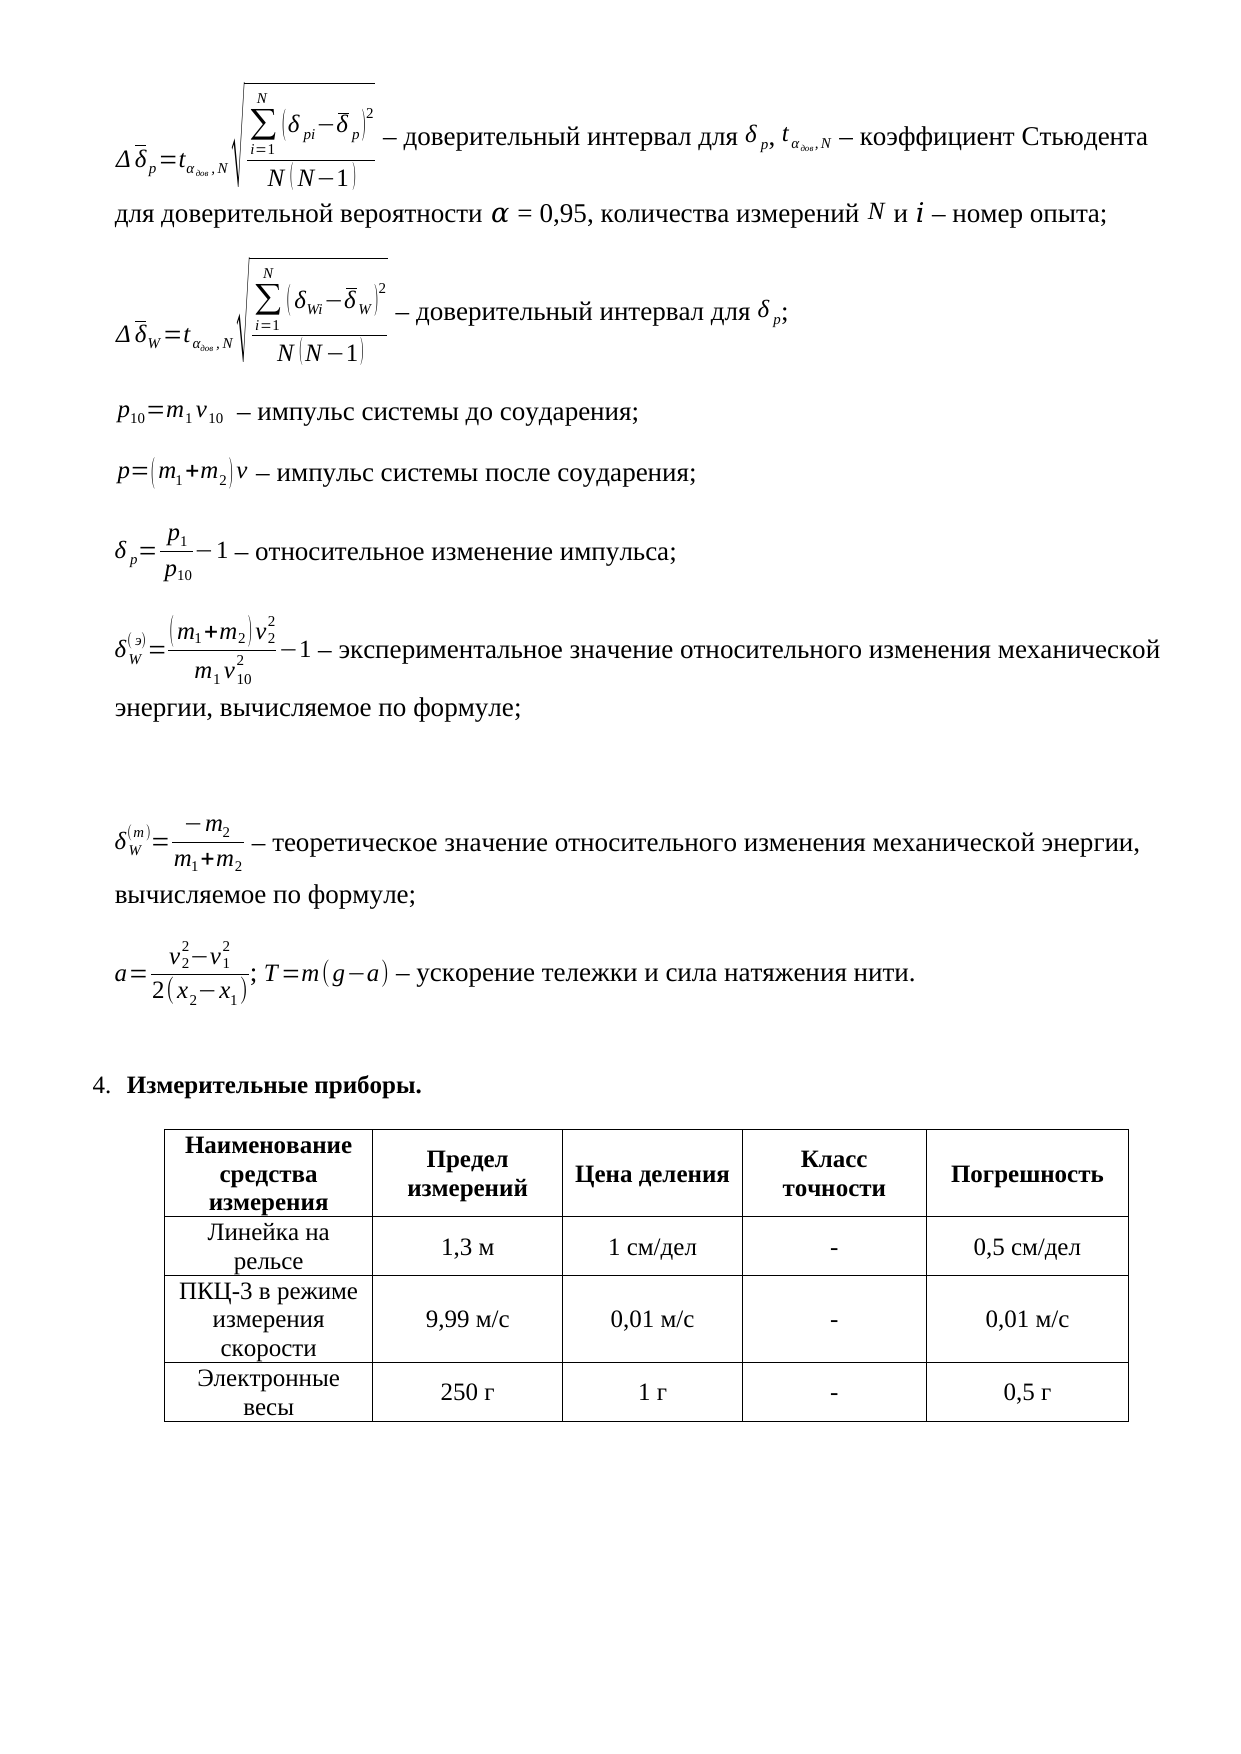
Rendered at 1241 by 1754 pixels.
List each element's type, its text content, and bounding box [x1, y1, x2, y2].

text – импульс системы после соударения; [114, 456, 1169, 490]
table_cell 0,01 м/с [927, 1276, 1128, 1362]
table_cell 0,5 г [927, 1363, 1128, 1421]
text ; – ускорение тележки и сила натяжения нити. [114, 938, 1169, 1008]
table_cell 1 г [563, 1363, 742, 1421]
table_header Наименование средства измерения [165, 1130, 372, 1216]
table_cell 0,5 см/дел [927, 1217, 1128, 1275]
text – относительное изменение импульса; [114, 518, 1169, 584]
table_cell 9,99 м/с [373, 1276, 562, 1362]
table_header Погрешность [927, 1130, 1128, 1216]
list Измерительные приборы. [92, 1070, 1169, 1099]
table_header Предел измерений [373, 1130, 562, 1216]
text – экспериментальное значение относительного изменения механической энергии, вычисляемое по формуле; [114, 613, 1169, 722]
text – импульс системы до соударения; [114, 395, 1169, 427]
text – доверительный интервал для ; [114, 256, 1169, 367]
table_cell - [743, 1276, 926, 1362]
table_cell - [743, 1363, 926, 1421]
text – теоретическое значение относительного изменения механической энергии, вычисляемое по формуле; [114, 809, 1169, 909]
text – доверительный интервал для , – коэффициент Стьюдента для доверительной вероятности 𝛼 = 0,95, количества измерений и 𝑖 – номер опыта; [114, 81, 1169, 228]
table_cell Линейка на рельсе [165, 1217, 372, 1275]
table_header Класс точности [743, 1130, 926, 1216]
table_header Цена деления [563, 1130, 742, 1216]
table_cell Электронные весы [165, 1363, 372, 1421]
table_cell - [743, 1217, 926, 1275]
table_cell 250 г [373, 1363, 562, 1421]
table_cell ПКЦ-3 в режиме измерения скорости [165, 1276, 372, 1362]
table_cell 0,01 м/с [563, 1276, 742, 1362]
table_cell 1,3 м [373, 1217, 562, 1275]
table_cell 1 см/дел [563, 1217, 742, 1275]
